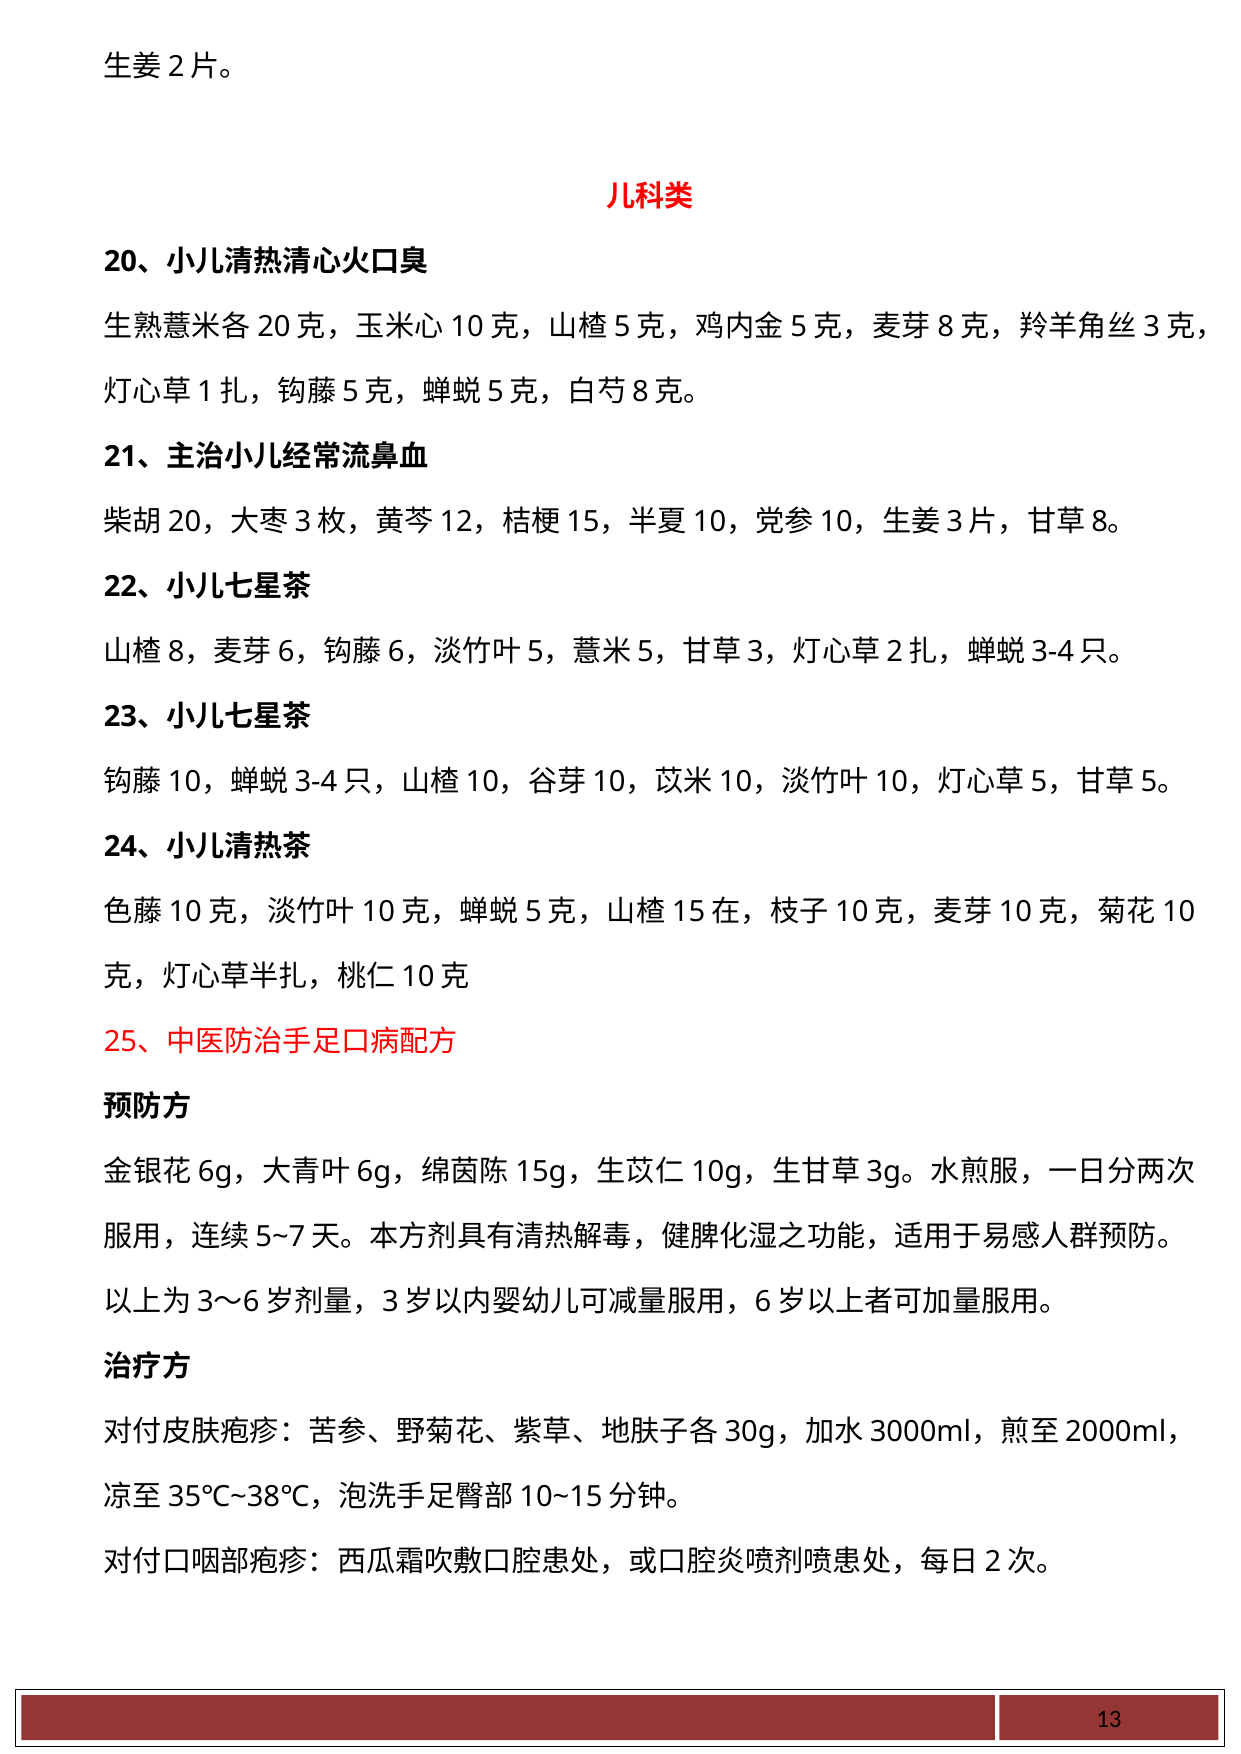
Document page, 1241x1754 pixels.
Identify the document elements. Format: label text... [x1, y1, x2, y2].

text 柴胡20，大枣3枚，黄芩12，桔梗15，半夏10，党参10，生姜3片，甘草8。 [103, 486, 1196, 551]
text 预防方 [103, 1071, 1196, 1136]
text 金银花6g，大青叶6g，绵茵陈15g，生苡仁10g，生甘草3g。水煎服，一日分两次服用，连续5~7天。本方剂具有清热解毒，健脾化湿之功能，适用于易感人群预防。 [103, 1136, 1196, 1266]
text 对付口咽部疱疹：西瓜霜吹敷口腔患处，或口腔炎喷剂喷患处，每日2次。 [103, 1526, 1196, 1591]
text 23、小儿七星茶 [103, 681, 1196, 746]
text 治疗方 [103, 1331, 1196, 1396]
text 山楂8，麦芽6，钩藤6，淡竹叶5，薏米5，甘草3，灯心草2扎，蝉蜕3-4只。 [103, 616, 1196, 681]
text 以上为3～6岁剂量，3岁以内婴幼儿可减量服用，6岁以上者可加量服用。 [103, 1266, 1196, 1331]
text 钩藤10，蝉蜕3-4只，山楂10，谷芽10，苡米10，淡竹叶10，灯心草5，甘草5。 [103, 746, 1196, 811]
text 20、小儿清热清心火口臭 [103, 226, 1196, 291]
text 对付皮肤疱疹：苦参、野菊花、紫草、地肤子各30g，加水3000ml，煎至2000ml，凉至35℃~38℃，泡洗手足臀部10~15分钟。 [103, 1396, 1196, 1526]
text 22、小儿七星茶 [103, 551, 1196, 616]
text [103, 31, 1196, 96]
text 21、主治小儿经常流鼻血 [103, 421, 1196, 486]
text 25、中医防治手足口病配方 [103, 1006, 1196, 1071]
text 生熟薏米各20克，玉米心10克，山楂5克，鸡内金5克，麦芽8克，羚羊角丝3克，灯心草1扎，钩藤5克，蝉蜕5克，白芍8克。 [103, 291, 1196, 421]
text 儿科类 [103, 161, 1196, 226]
text 24、小儿清热茶 [103, 811, 1196, 876]
text 色藤10克，淡竹叶10克，蝉蜕5克，山楂15在，枝子10克，麦芽10克，菊花10克，灯心草半扎，桃仁10克 [103, 876, 1196, 1006]
